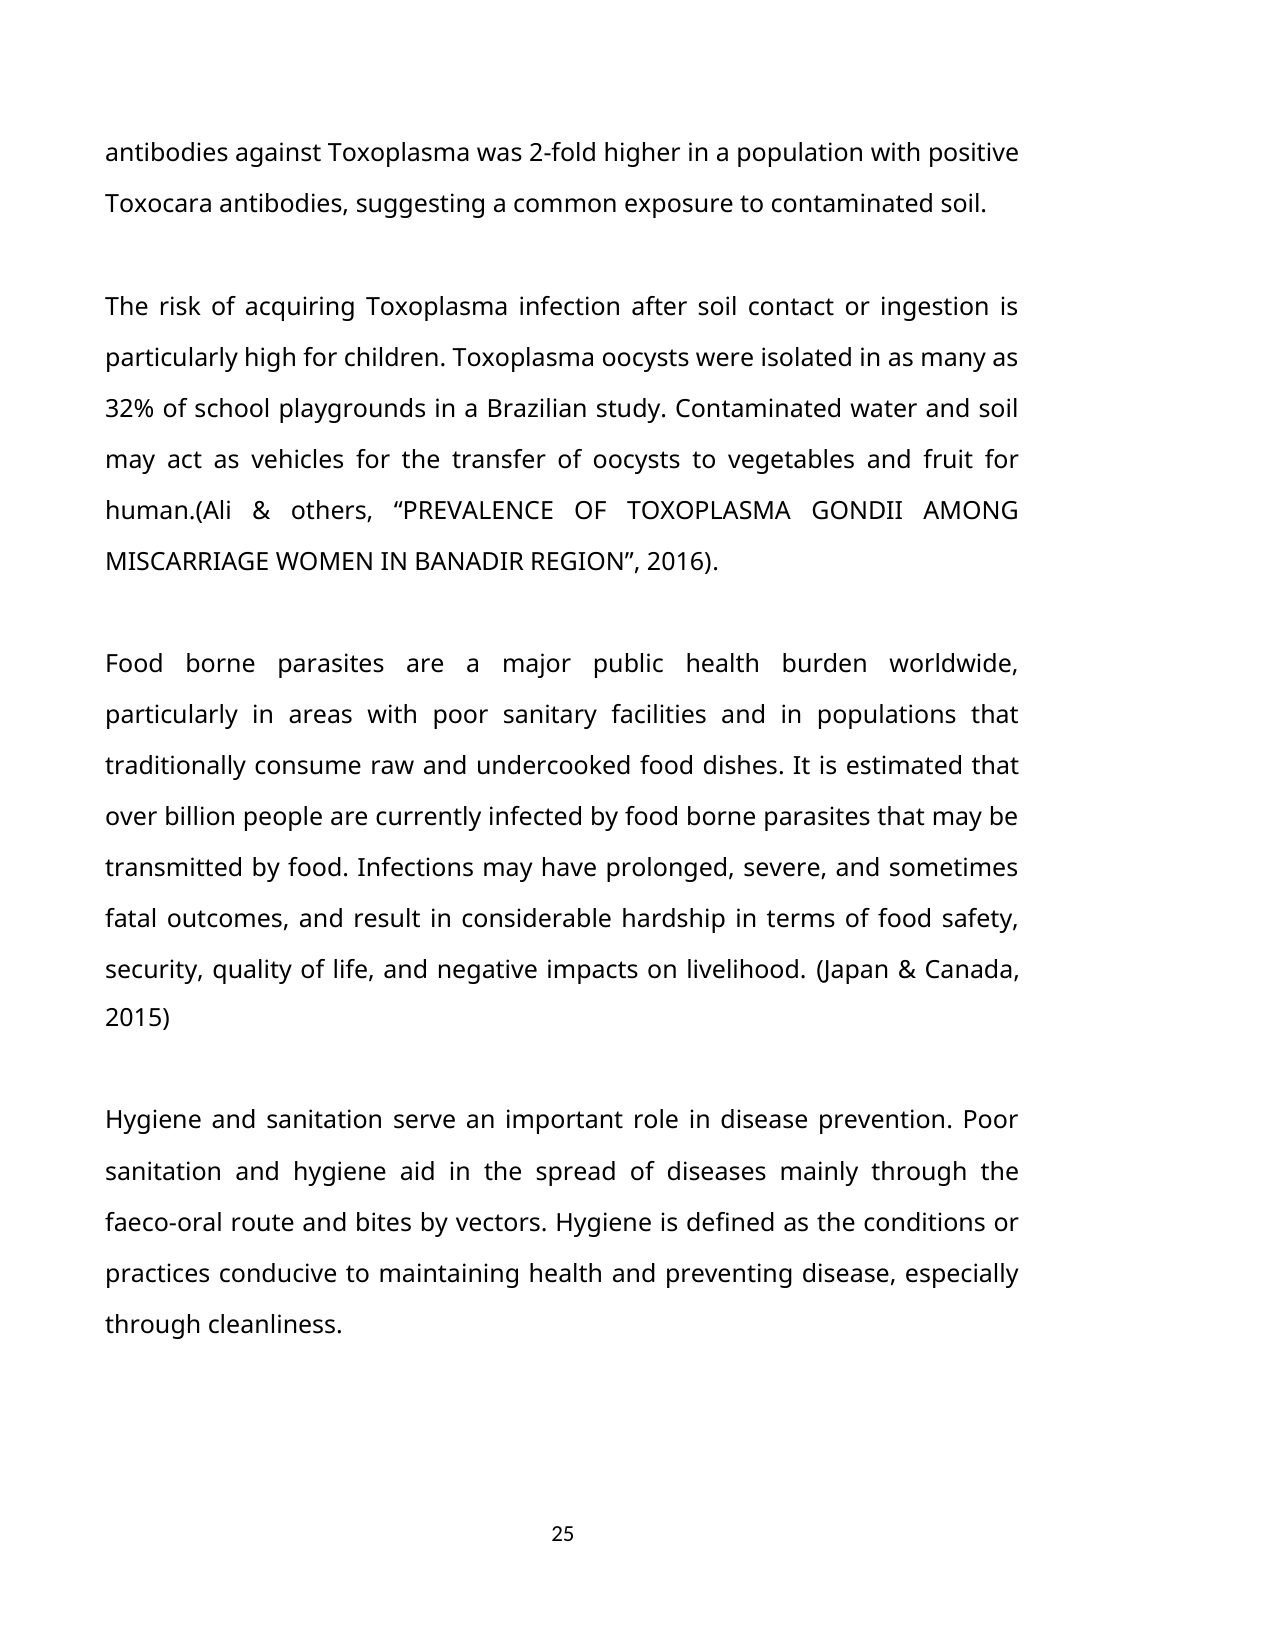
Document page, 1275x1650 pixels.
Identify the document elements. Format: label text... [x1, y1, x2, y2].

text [105, 135, 1020, 220]
text The risk of acquiring Toxoplasma infection after soil contact or ingestion is particularly high for children. Toxoplasma oocysts were isolated in as many as 32% of school playgrounds in a Brazilian study. Contaminated water and soil may act as vehicles for the transfer of oocysts to vegetables and fruit for human.. [105, 288, 1020, 577]
text Hygiene and sanitation serve an important role in disease prevention. Poor sanitation and hygiene aid in the spread of diseases mainly through the faeco-oral route and bites by vectors. Hygiene is defined as the conditions or practices conducive to maintaining health and preventing disease, especially through cleanliness. [105, 1102, 1020, 1340]
text Food borne parasites are a major public health burden worldwide, particularly in areas with poor sanitary facilities and in populations that traditionally consume raw and undercooked food dishes. It is estimated that over billion people are currently infected by food borne parasites that may be transmitted by food. Infections may have prolonged, severe, and sometimes fatal outcomes, and result in considerable hardship in terms of food safety, security, quality of life, and negative impacts on livelihood. [105, 645, 1020, 1034]
